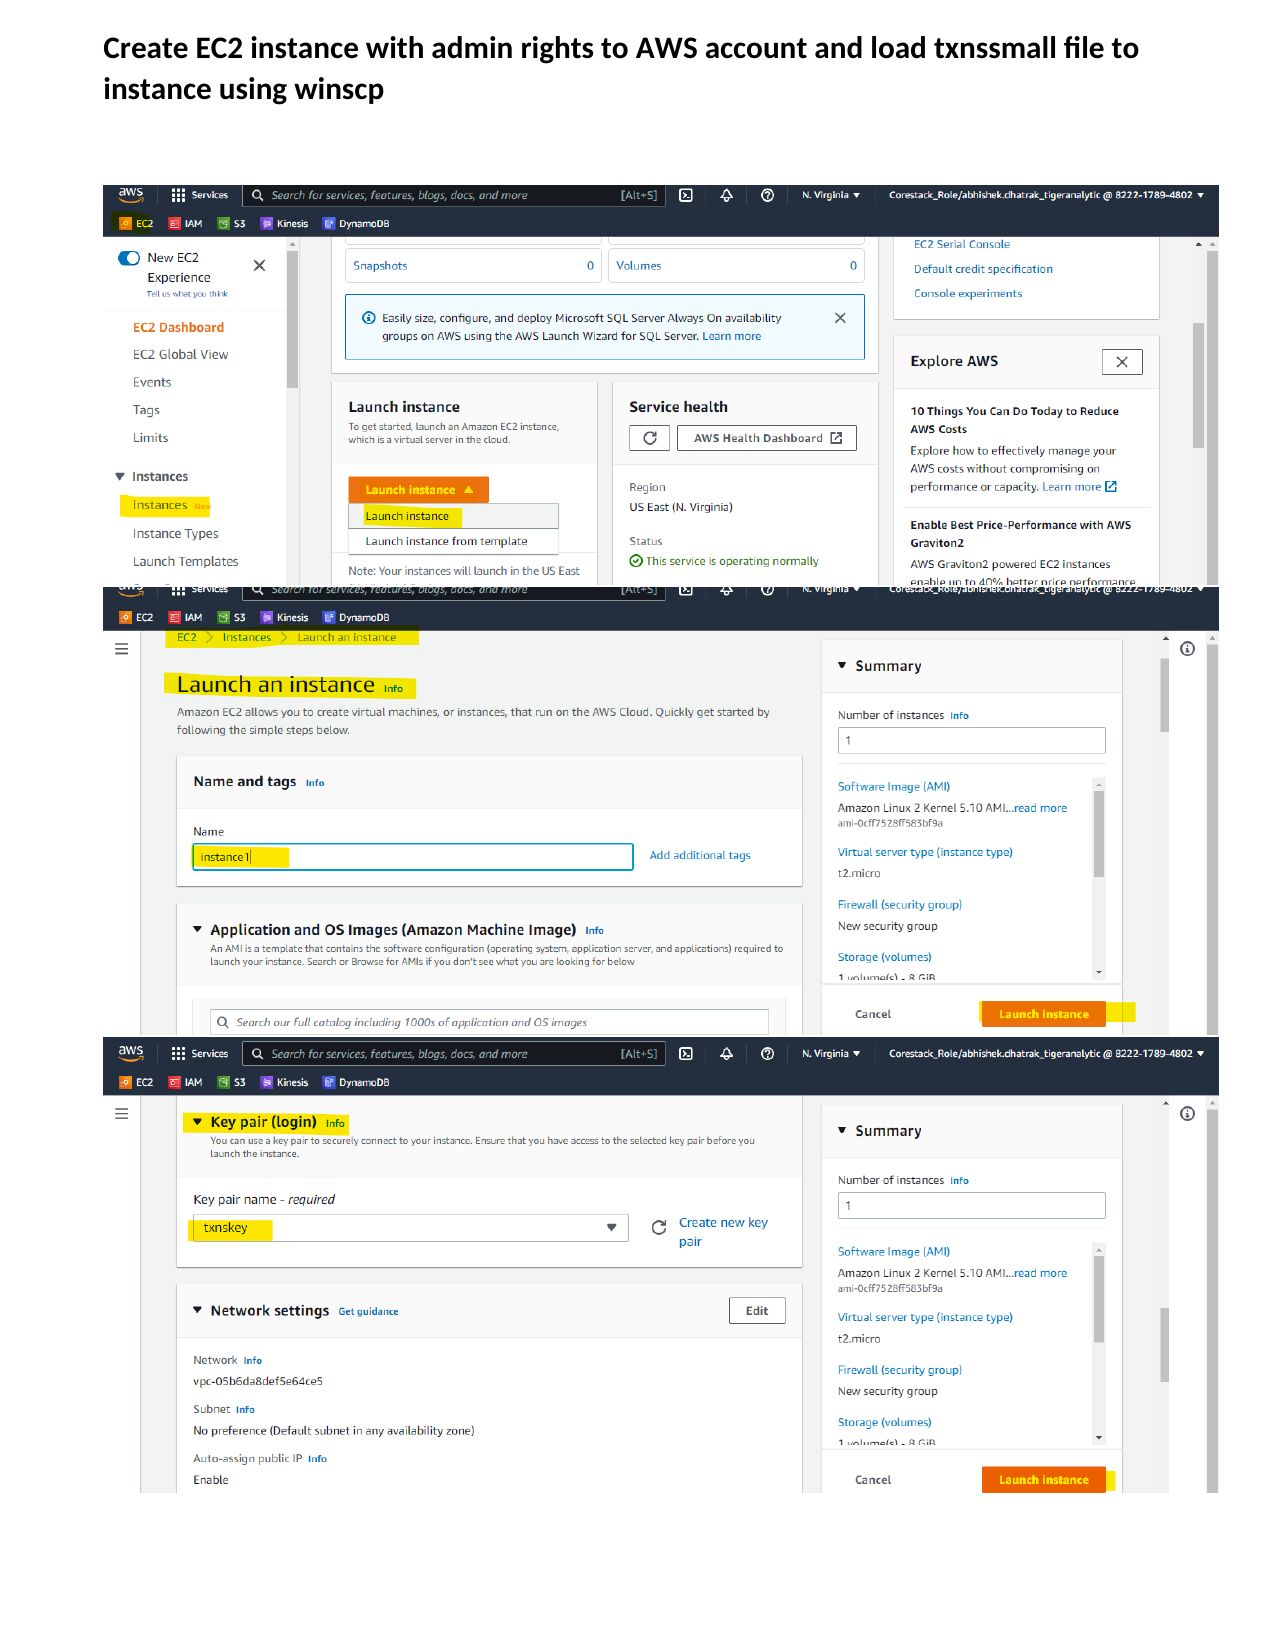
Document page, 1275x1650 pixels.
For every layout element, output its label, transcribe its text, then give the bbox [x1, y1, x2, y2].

picture [103, 185, 1219, 585]
text Create EC2 instance with admin rights to AWS account and load txnssmall file to instance using winscp [103, 28, 1219, 107]
picture [103, 587, 1219, 1035]
picture [103, 1037, 1219, 1494]
